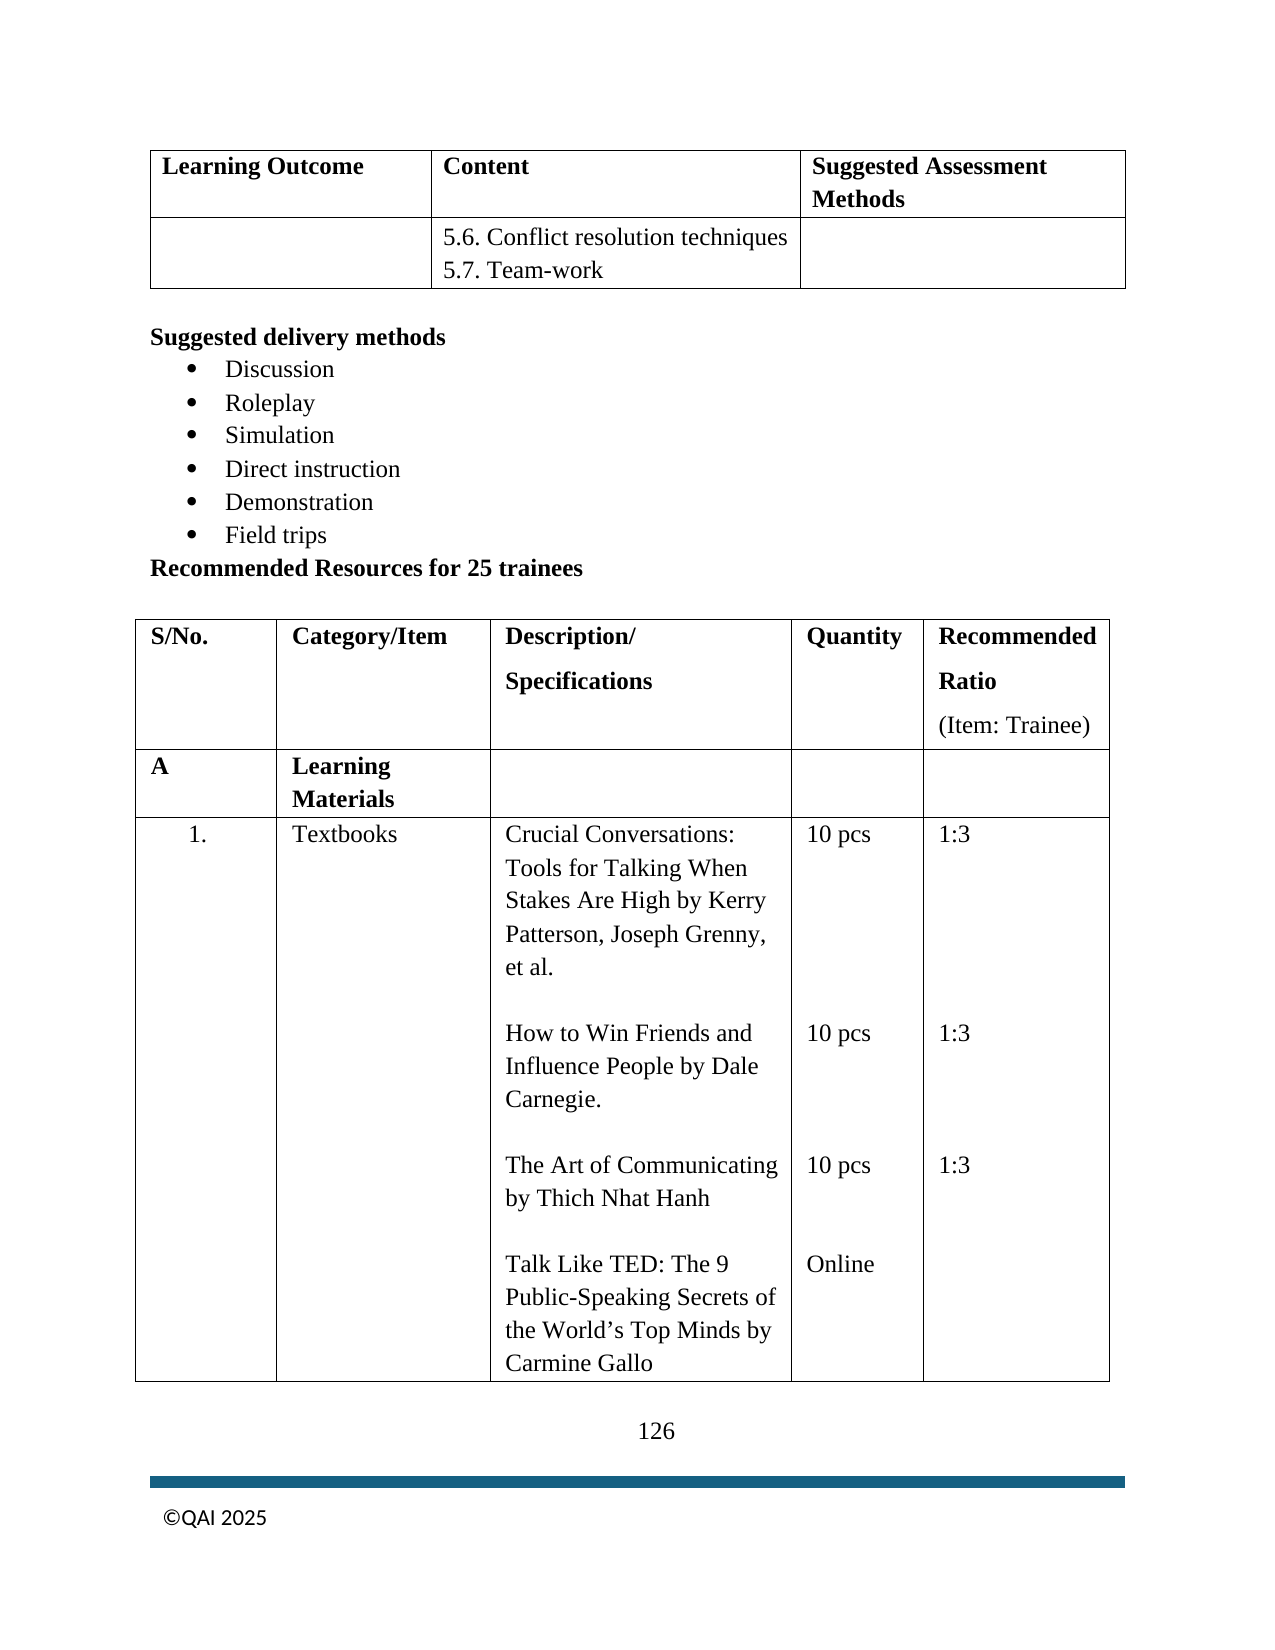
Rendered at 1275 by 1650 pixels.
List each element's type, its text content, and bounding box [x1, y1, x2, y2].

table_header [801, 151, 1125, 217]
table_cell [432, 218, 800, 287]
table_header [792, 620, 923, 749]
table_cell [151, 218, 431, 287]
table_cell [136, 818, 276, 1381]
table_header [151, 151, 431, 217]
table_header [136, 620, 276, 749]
list Direct instruction [187, 454, 1125, 482]
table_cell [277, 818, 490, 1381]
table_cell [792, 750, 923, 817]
list Field trips [187, 520, 1125, 548]
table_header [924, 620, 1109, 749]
list Roleplay [187, 388, 1125, 416]
list Demonstration [187, 487, 1125, 515]
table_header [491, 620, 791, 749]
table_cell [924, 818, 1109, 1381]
text Suggested delivery methods [150, 322, 1125, 350]
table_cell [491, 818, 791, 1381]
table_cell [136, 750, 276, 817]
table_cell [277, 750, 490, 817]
text Recommended Resources for 25 trainees [150, 553, 1125, 581]
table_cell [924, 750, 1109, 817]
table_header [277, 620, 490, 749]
list Simulation [187, 421, 1125, 449]
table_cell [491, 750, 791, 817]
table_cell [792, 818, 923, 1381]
list Discussion [187, 354, 1125, 383]
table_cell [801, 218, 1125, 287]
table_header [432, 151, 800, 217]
